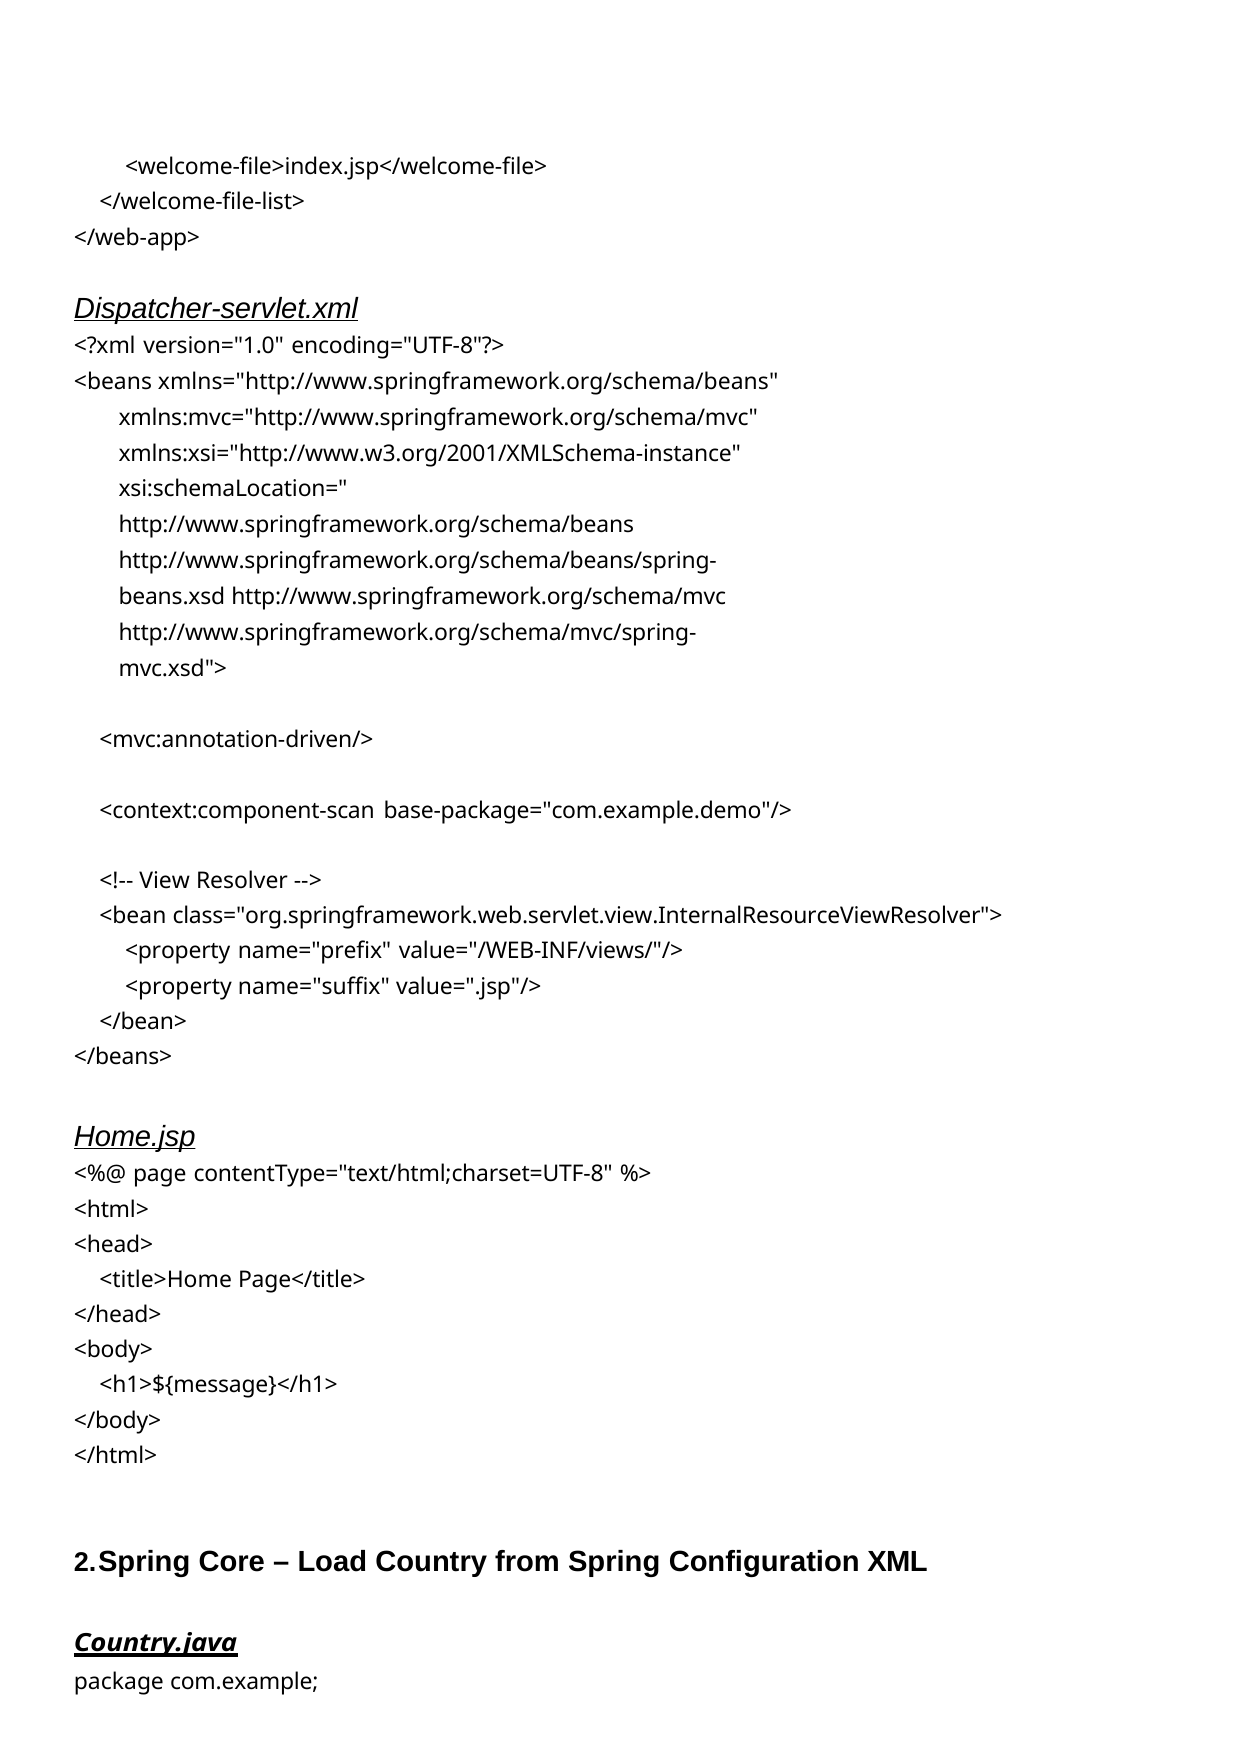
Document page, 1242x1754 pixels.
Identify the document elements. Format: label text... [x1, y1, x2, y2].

text <mvc:annotation-driven/> [99, 723, 1064, 754]
text <?xml version="1.0" encoding="UTF-8"?> [74, 329, 1064, 361]
text package com.example; [74, 1664, 1064, 1696]
text <beans xmlns="http://www.springframework.org/schema/beans" xmlns:mvc="http://www.springframework.org/schema/mvc" xmlns:xsi="http://www.w3.org/2001/XMLSchema-instance" xsi:schemaLocation=" http://www.springframework.org/schema/beans http://www.springframework.org/schema/beans/spring-beans.xsd http://www.springframework.org/schema/mvc http://www.springframework.org/schema/mvc/spring-mvc.xsd"> [74, 364, 788, 683]
text <context:component-scan base-package="com.example.demo"/> [99, 794, 1064, 825]
subtitle Country.java [74, 1624, 1064, 1658]
text <h1>${message}</h1> [99, 1368, 1064, 1400]
text </beans> [74, 1040, 1064, 1071]
text <!-- View Resolver --> [99, 864, 1064, 895]
text </html> [74, 1439, 1064, 1470]
text </web-app> [74, 220, 1064, 252]
text <property name="suffix" value=".jsp"/> [125, 969, 1064, 1001]
text </head> [74, 1298, 1064, 1329]
text <property name="prefix" value="/WEB-INF/views/"/> [125, 934, 1064, 966]
text <bean class="org.springframework.web.servlet.view.InternalResourceViewResolver"> [99, 899, 1064, 930]
text <title>Home Page</title> [99, 1263, 1064, 1294]
text <%@ page contentType="text/html;charset=UTF-8" %> [74, 1157, 1064, 1188]
subtitle Spring Core – Load Country from Spring Configuration XML [74, 1544, 1064, 1578]
text </bean> [99, 1005, 1064, 1036]
text <head> [74, 1228, 1064, 1259]
text </welcome-file-list> [99, 185, 1064, 216]
text <html> [74, 1192, 1064, 1224]
subtitle Dispatcher-servlet.xml [74, 291, 1064, 324]
text <body> [74, 1333, 1064, 1364]
subtitle Home.jsp [74, 1119, 1064, 1152]
text </body> [74, 1404, 1064, 1435]
text <welcome-file>index.jsp</welcome-file> [125, 150, 1064, 181]
